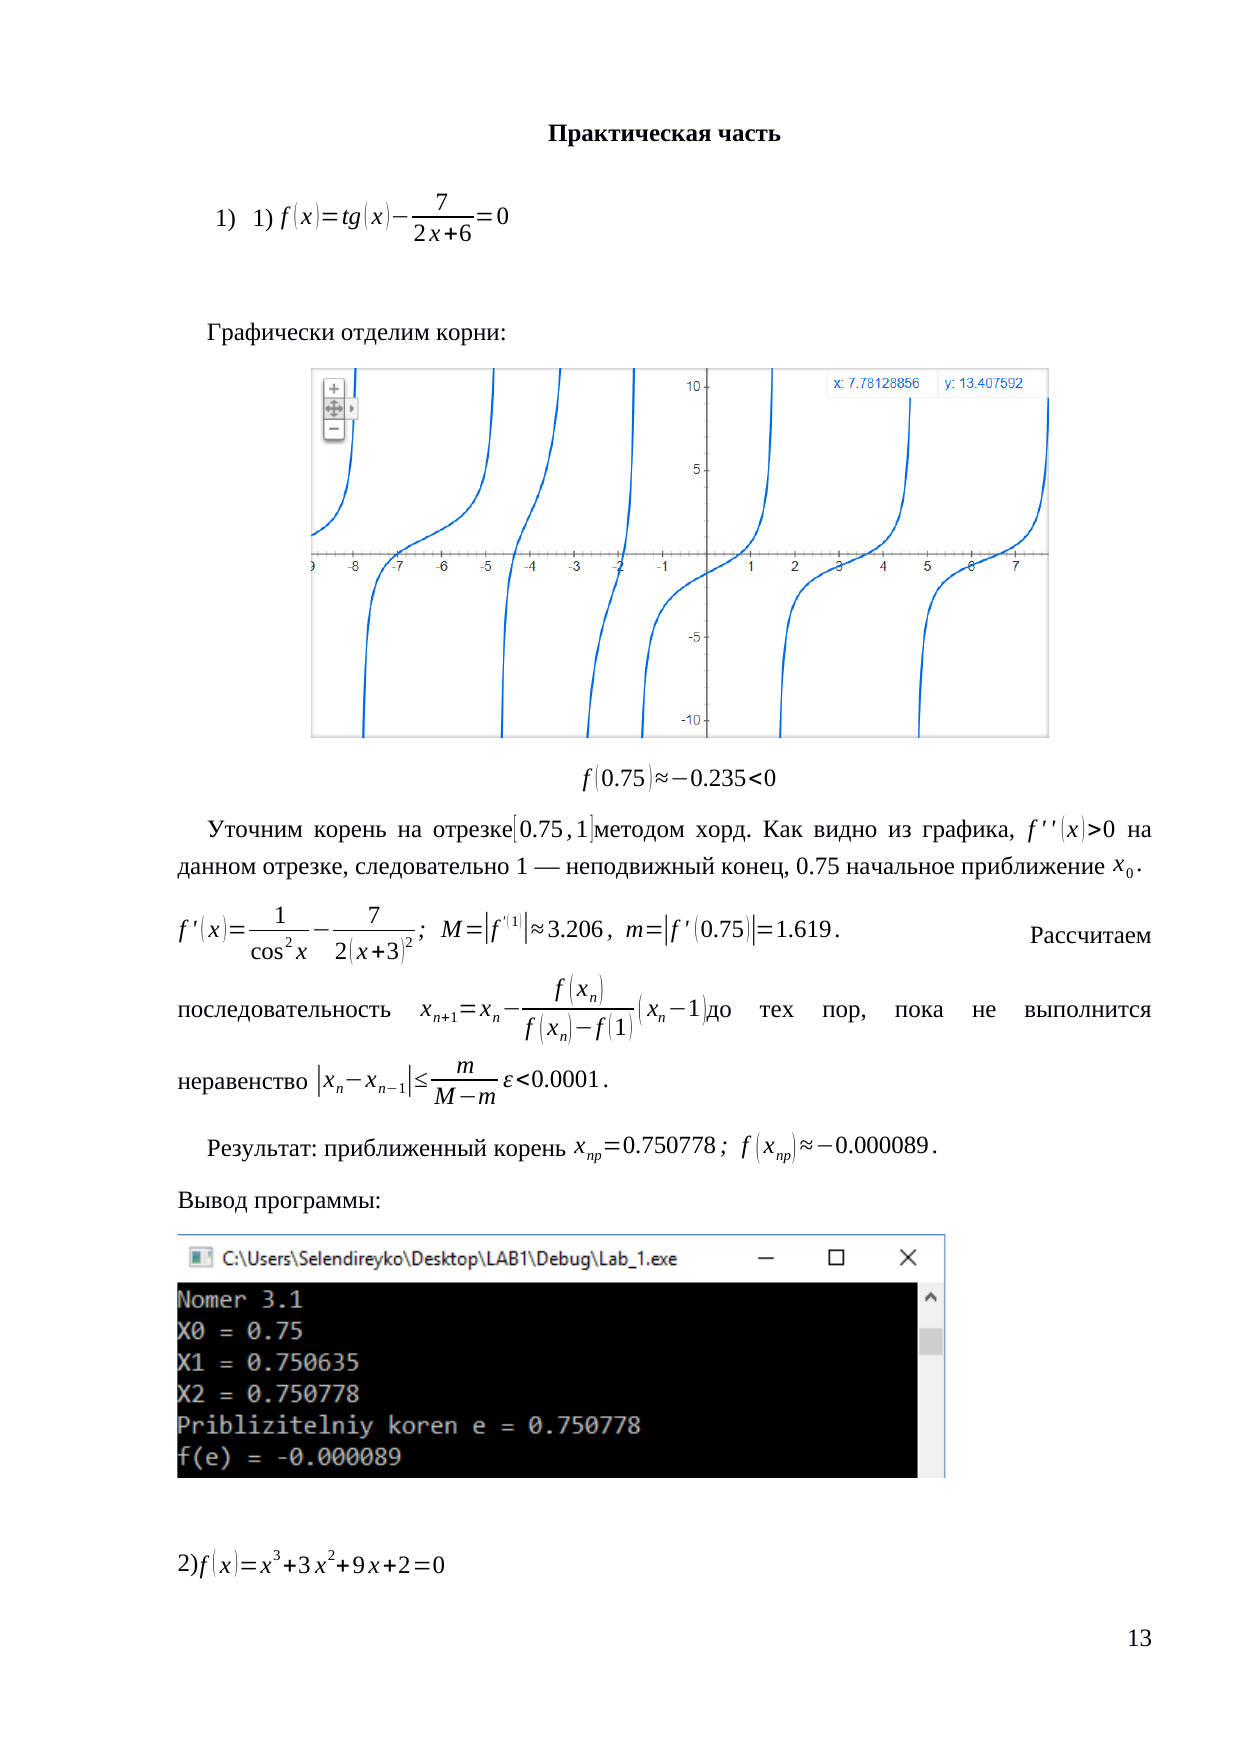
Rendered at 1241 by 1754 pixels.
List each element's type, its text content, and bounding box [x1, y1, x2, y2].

picture [307, 365, 1051, 743]
text Вывод программы: [177, 1186, 1152, 1214]
subtitle Практическая часть [177, 118, 1152, 147]
text Результат: приближенный корень [177, 1131, 1152, 1165]
text Рассчитаем последовательность до тех пор, пока не выполнится неравенство [177, 902, 1152, 1110]
text Уточним корень на отрезкеметодом хорд. Как видно из графика, на данном отрезке, следовательно 1 — неподвижный конец, 0.75 начальное приближение [177, 814, 1152, 881]
text Графически отделим корни: [177, 317, 1152, 345]
text 2) [177, 1547, 1152, 1579]
list 1) [215, 188, 1152, 247]
picture [177, 1234, 946, 1478]
